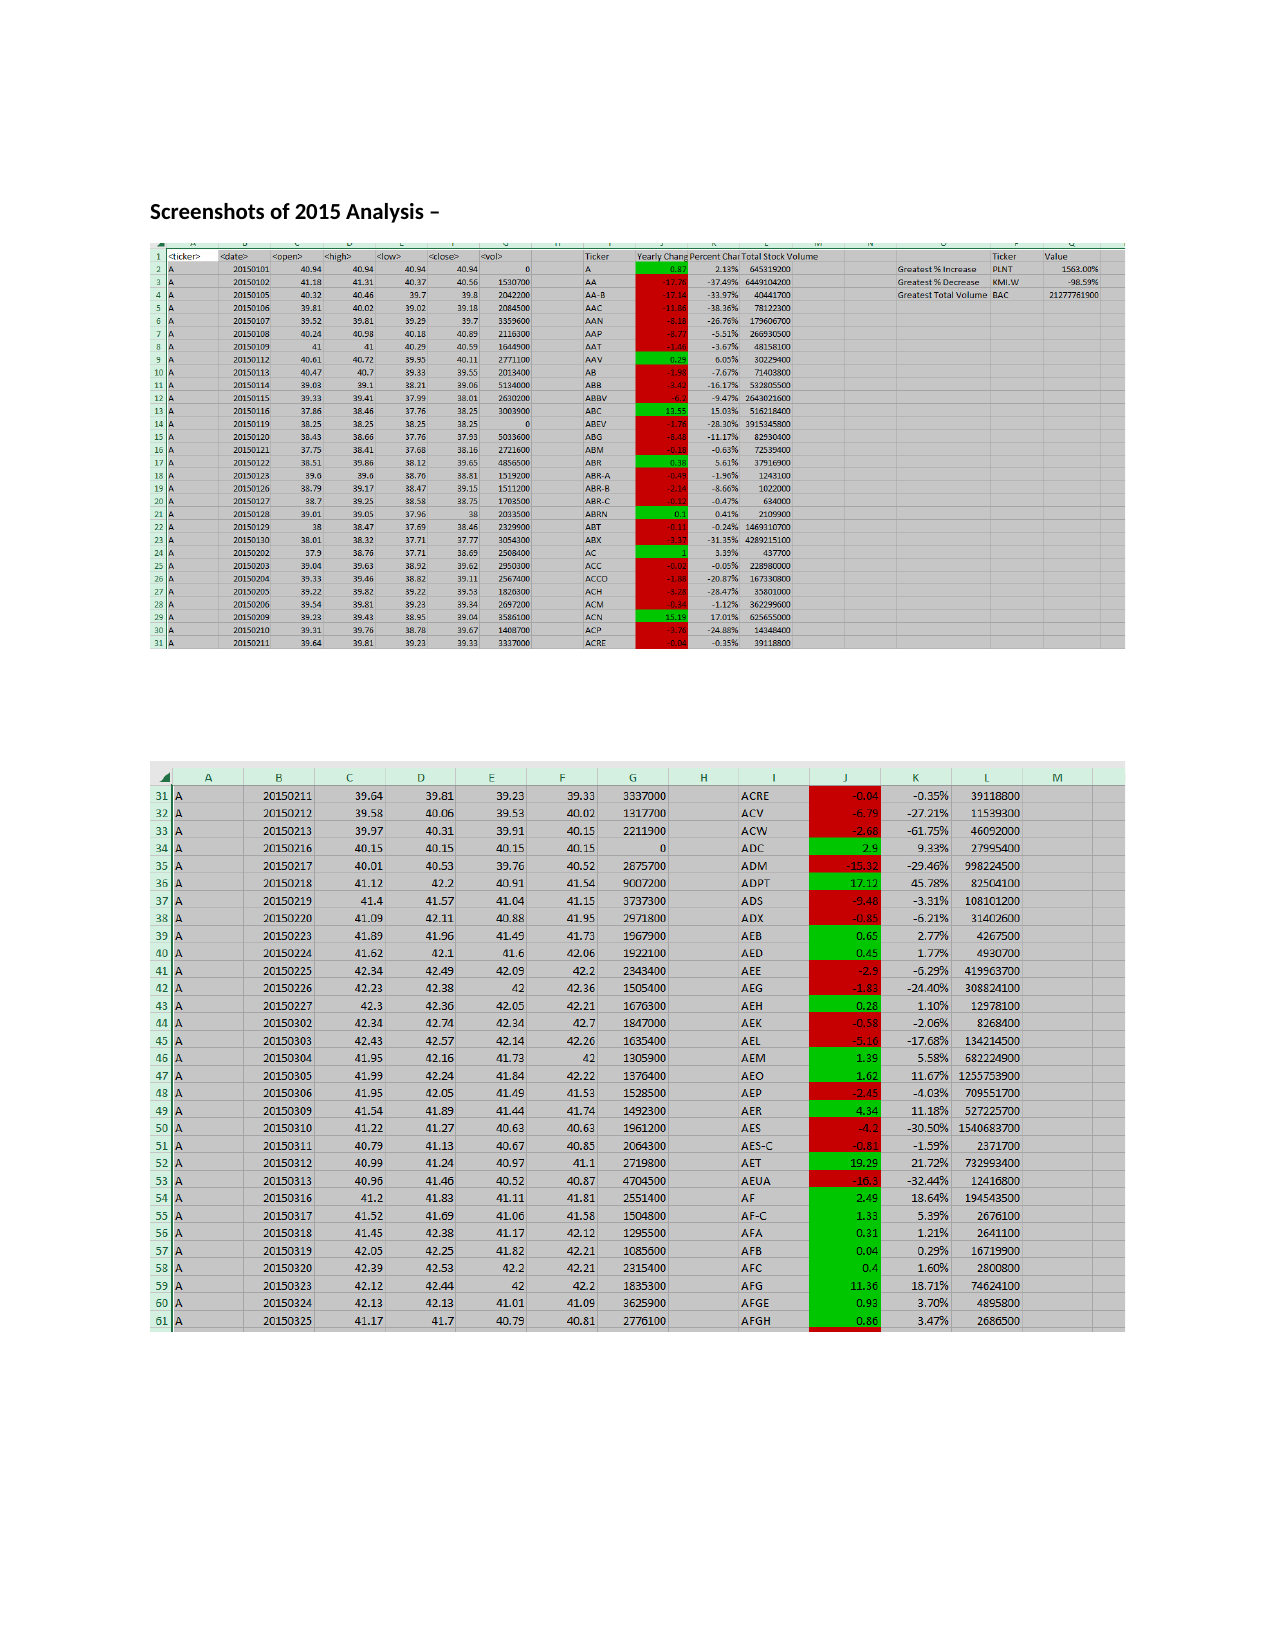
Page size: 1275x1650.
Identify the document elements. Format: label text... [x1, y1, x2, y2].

picture [150, 761, 1125, 1332]
text Screenshots of 2015 Analysis – [150, 197, 1125, 225]
picture [150, 243, 1125, 649]
